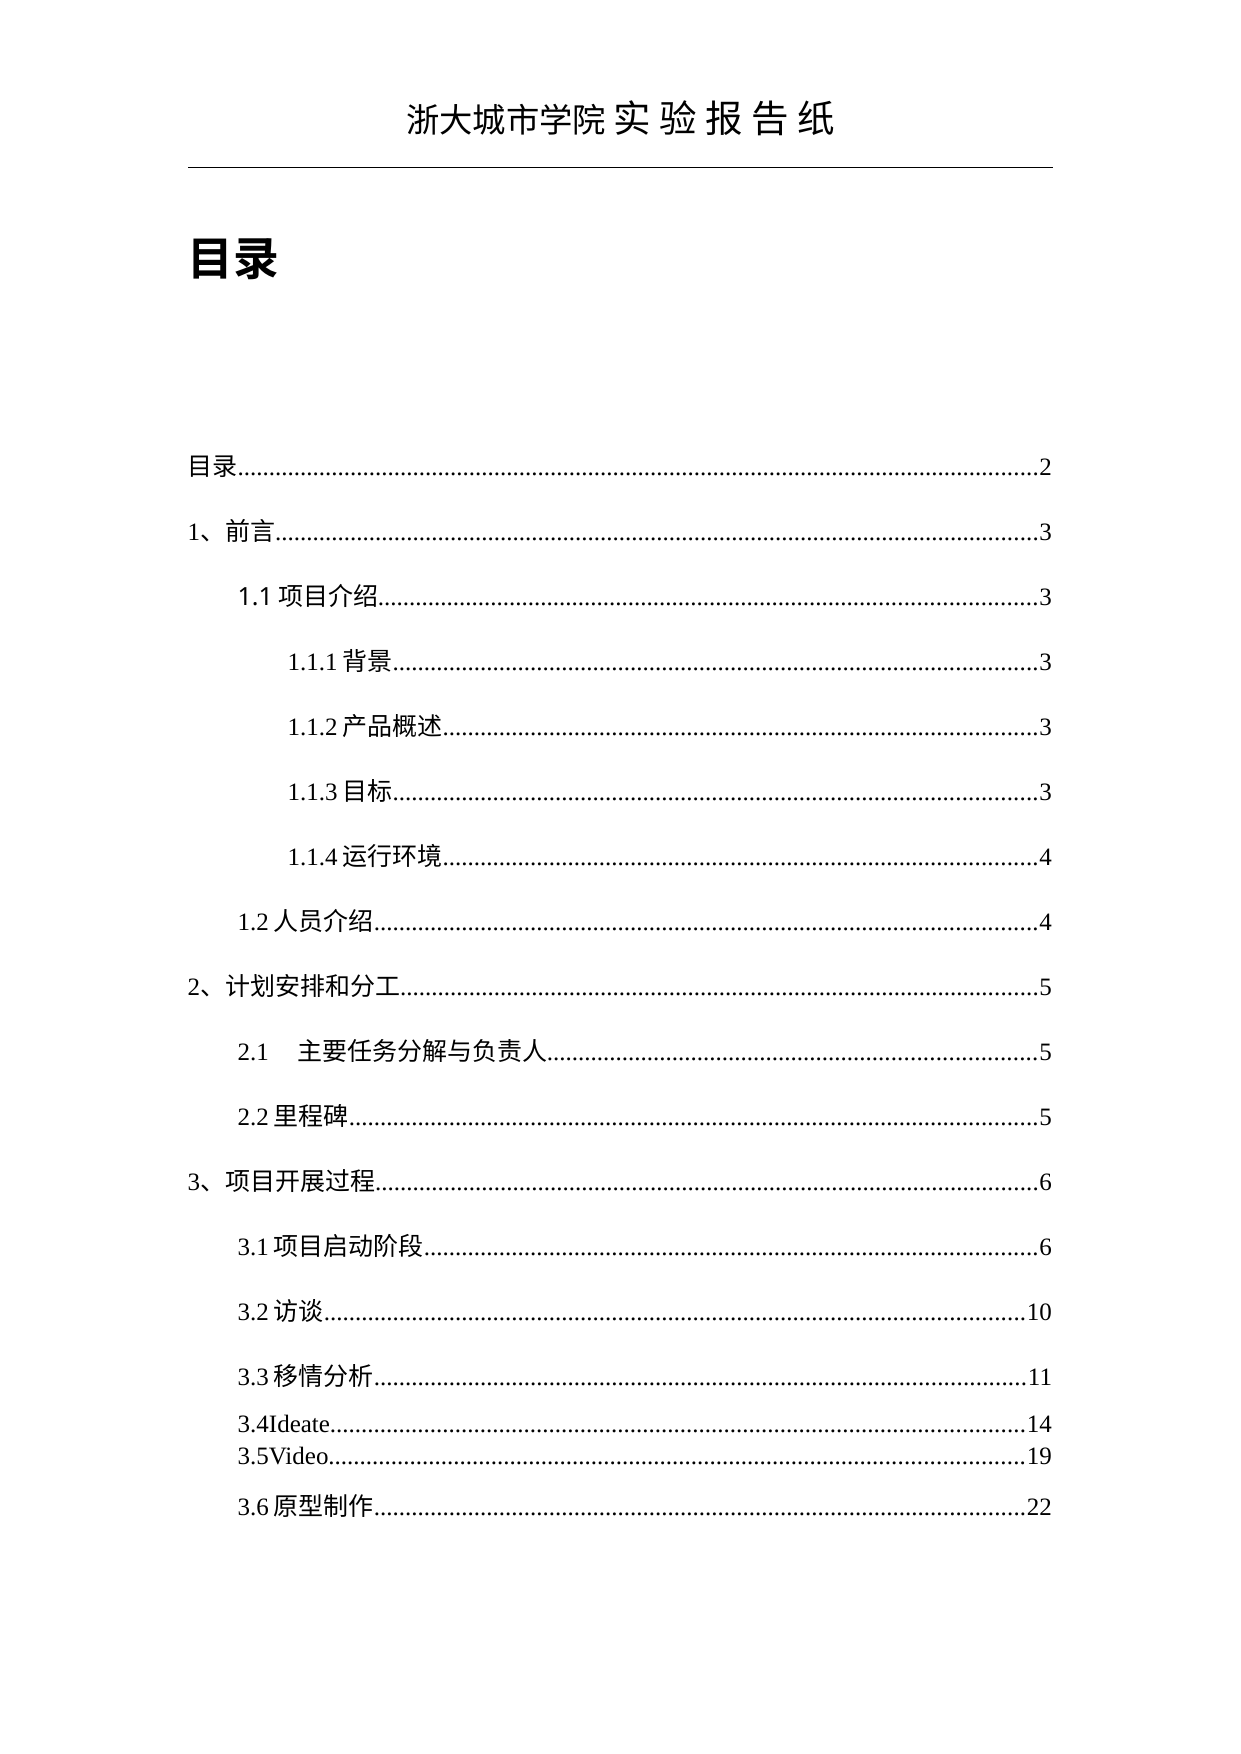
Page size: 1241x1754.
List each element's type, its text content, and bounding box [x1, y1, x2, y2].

text 1、前言 3 [187, 497, 1053, 562]
text 3.4Ideate 14 [237, 1407, 1053, 1439]
text 1.1.4运行环境 4 [287, 822, 1053, 887]
text 3.3移情分析 11 [237, 1342, 1053, 1407]
text 目录 2 [187, 432, 1053, 497]
text 2.1 主要任务分解与负责人 5 [237, 1017, 1053, 1082]
text 1.2人员介绍 4 [237, 887, 1053, 952]
text 3、项目开展过程 6 [187, 1147, 1053, 1212]
text 2.2里程碑 5 [237, 1082, 1053, 1147]
text 3.1项目启动阶段 6 [237, 1212, 1053, 1277]
text 1.1.2产品概述 3 [287, 692, 1053, 757]
subtitle 目录 [187, 206, 1053, 304]
text 2、计划安排和分工 5 [187, 952, 1053, 1017]
text 3.5Video 19 [237, 1439, 1053, 1472]
text 1.1.1背景 3 [287, 627, 1053, 692]
text 3.2访谈 10 [237, 1277, 1053, 1342]
text 1.1项目介绍 3 [237, 562, 1053, 627]
text 3.6原型制作 22 [237, 1472, 1053, 1537]
text 1.1.3目标 3 [287, 757, 1053, 822]
